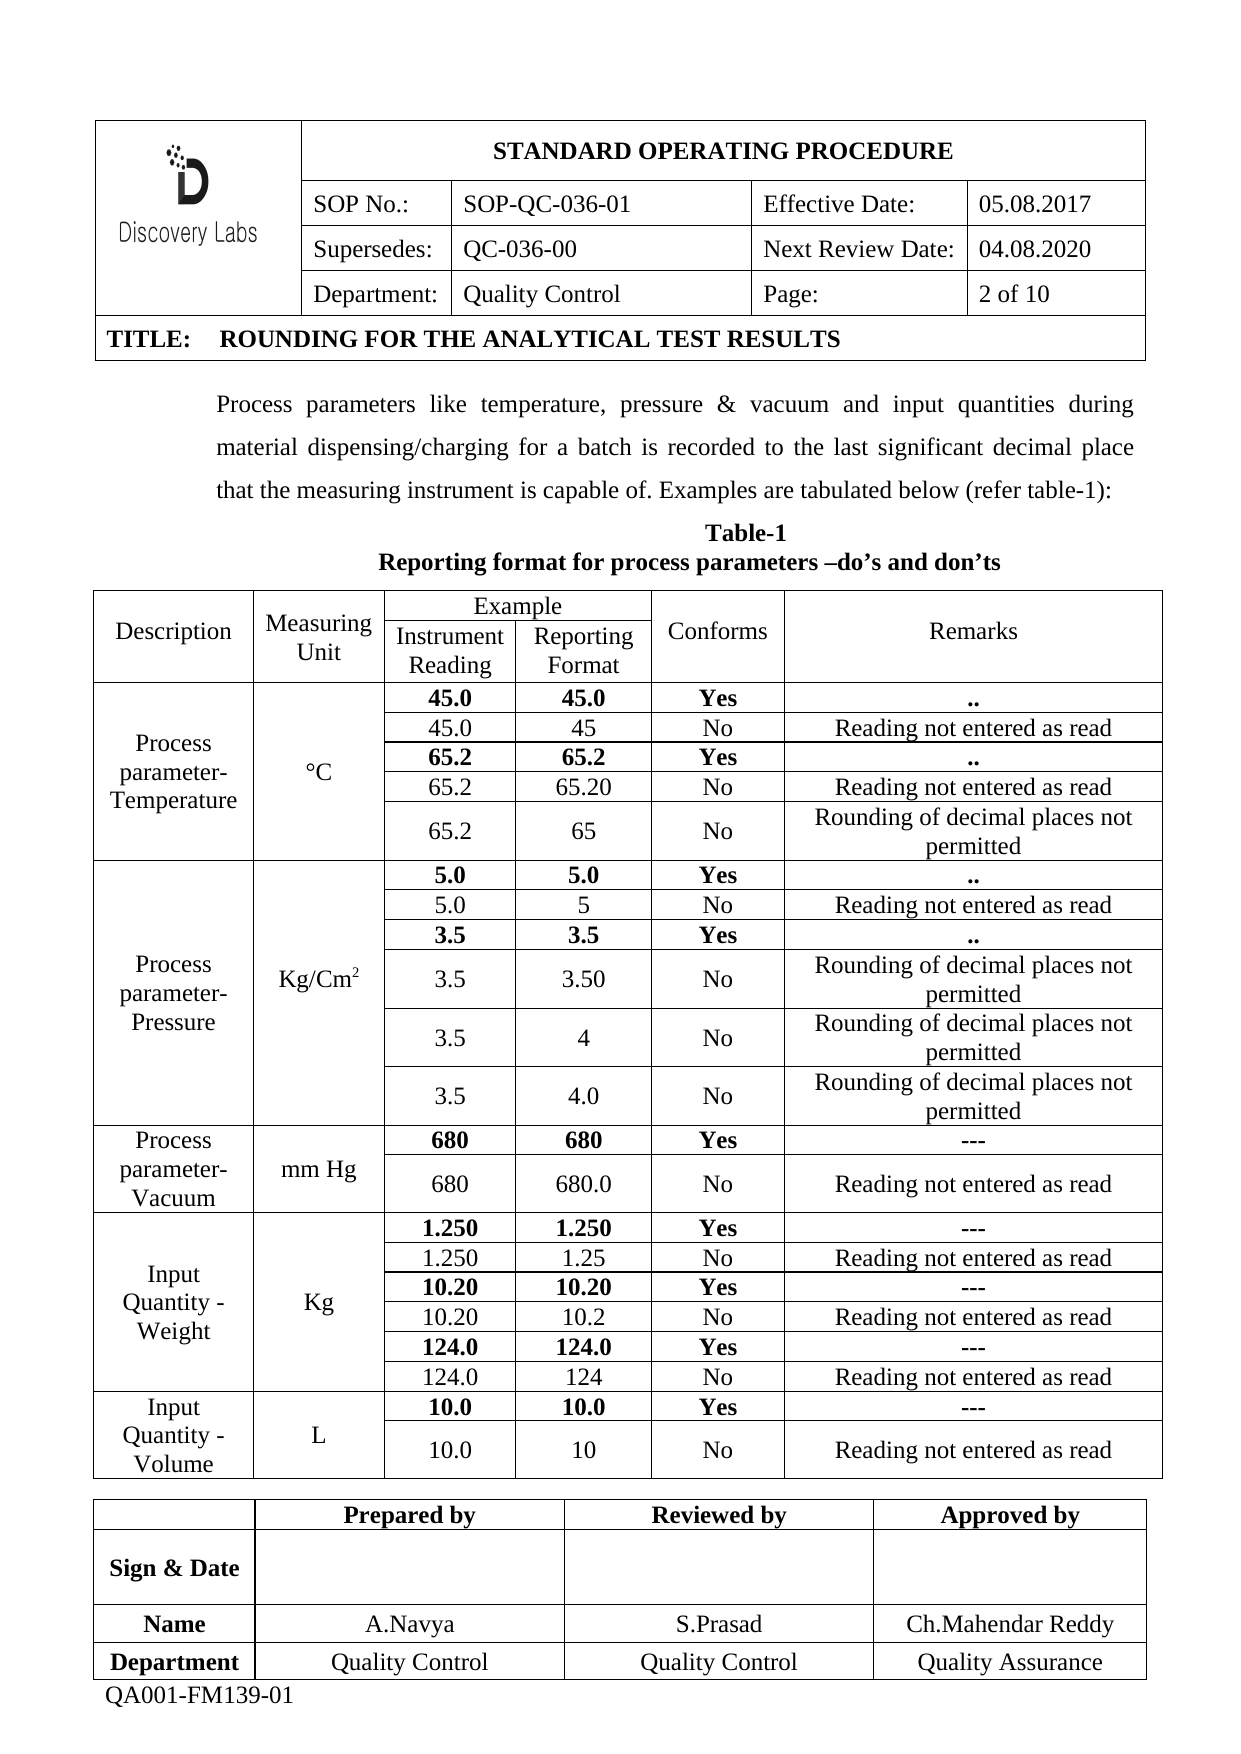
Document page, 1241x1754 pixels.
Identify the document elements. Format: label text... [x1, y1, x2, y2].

table_cell 10.0 [516, 1392, 651, 1420]
table_cell Process parameter-Temperature [94, 683, 253, 859]
table_cell 45.0 [516, 683, 651, 712]
table_cell 65.2 [516, 743, 651, 771]
table_cell 1.250 [516, 1213, 651, 1242]
table_cell No [652, 1362, 784, 1391]
table_cell --- [785, 1332, 1162, 1361]
table_cell No [652, 950, 784, 1007]
table_cell Process parameter-Pressure [94, 861, 253, 1124]
table_cell No [652, 890, 784, 919]
table_cell 5.0 [516, 861, 651, 889]
table_cell --- [785, 1273, 1162, 1301]
table_cell 4.0 [516, 1067, 651, 1124]
table_cell Reading not entered as read [785, 1421, 1162, 1478]
table_cell 680 [516, 1126, 651, 1154]
table_cell No [652, 802, 784, 859]
table_cell 1.250 [385, 1243, 515, 1271]
table_cell .. [785, 920, 1162, 949]
table_cell 3.5 [516, 920, 651, 949]
table_cell 3.5 [385, 1009, 515, 1066]
table_cell 65.2 [385, 743, 515, 771]
table_cell Reading not entered as read [785, 1362, 1162, 1391]
table_cell 124.0 [385, 1332, 515, 1361]
table_cell No [652, 1302, 784, 1331]
table_cell Yes [652, 1213, 784, 1242]
table_cell Reading not entered as read [785, 772, 1162, 801]
table_cell 10.20 [516, 1273, 651, 1301]
table_cell 124.0 [385, 1362, 515, 1391]
table_cell 65.2 [385, 772, 515, 801]
table_cell Yes [652, 1273, 784, 1301]
table_cell Yes [652, 683, 784, 712]
table_cell Reading not entered as read [785, 1155, 1162, 1212]
table_cell --- [785, 1392, 1162, 1420]
table_cell No [652, 772, 784, 801]
table_cell 10.0 [385, 1421, 515, 1478]
table_header Conforms [652, 591, 784, 682]
table_cell Reading not entered as read [785, 713, 1162, 741]
table_cell 5.0 [385, 890, 515, 919]
table_cell 3.50 [516, 950, 651, 1007]
table_cell 65 [516, 802, 651, 859]
table_cell Kg [254, 1213, 384, 1391]
table_cell Yes [652, 743, 784, 771]
table_cell No [652, 713, 784, 741]
table_cell 45.0 [385, 683, 515, 712]
table_cell .. [785, 683, 1162, 712]
table_cell .. [785, 861, 1162, 889]
table_cell 5.0 [385, 861, 515, 889]
table_cell Input Quantity -Volume [94, 1392, 253, 1478]
table_cell Yes [652, 1392, 784, 1420]
table_cell 680 [385, 1126, 515, 1154]
table_cell Input Quantity -Weight [94, 1213, 253, 1391]
table_cell 10.0 [385, 1392, 515, 1420]
table_cell mm Hg [254, 1126, 384, 1212]
table_cell Yes [652, 861, 784, 889]
table_cell 45 [516, 713, 651, 741]
table_cell 10 [516, 1421, 651, 1478]
table_cell 4 [516, 1009, 651, 1066]
table_cell Rounding of decimal places not permitted [785, 950, 1162, 1007]
table_cell Reading not entered as read [785, 1243, 1162, 1271]
table_cell --- [785, 1213, 1162, 1242]
table_cell 680.0 [516, 1155, 651, 1212]
list Reporting format for process parameters –do’s and don’ts [244, 547, 1135, 576]
table_cell No [652, 1009, 784, 1066]
table_cell 3.5 [385, 1067, 515, 1124]
table_cell Reading not entered as read [785, 890, 1162, 919]
table_cell 124.0 [516, 1332, 651, 1361]
list Process parameters like temperature, pressure & vacuum and input quantities during material dispensing/charging for a batch is recorded to the last significant decimal place that the measuring instrument is capable of. Examples are tabulated below (refer table-1): [216, 389, 1135, 504]
table_cell Kg/Cm2 [254, 861, 384, 1124]
table_cell 10.20 [385, 1302, 515, 1331]
table_cell Yes [652, 920, 784, 949]
table_cell Process parameter-Vacuum [94, 1126, 253, 1212]
table_cell 45.0 [385, 713, 515, 741]
table_cell Reporting Format [516, 621, 651, 682]
table_cell 10.2 [516, 1302, 651, 1331]
table_cell Rounding of decimal places not permitted [785, 1067, 1162, 1124]
table_cell 1.25 [516, 1243, 651, 1271]
table_cell °C [254, 683, 384, 859]
list Table-1 [666, 518, 1135, 547]
table_cell 65.20 [516, 772, 651, 801]
table_cell 124 [516, 1362, 651, 1391]
table_cell Reading not entered as read [785, 1302, 1162, 1331]
table_cell 10.20 [385, 1273, 515, 1301]
table_cell Instrument Reading [385, 621, 515, 682]
table_header Description [94, 591, 253, 682]
table_cell Yes [652, 1332, 784, 1361]
table_header Remarks [785, 591, 1162, 682]
table_cell 680 [385, 1155, 515, 1212]
table_cell No [652, 1243, 784, 1271]
table_cell No [652, 1421, 784, 1478]
table_cell 3.5 [385, 920, 515, 949]
table_cell .. [785, 743, 1162, 771]
table_cell --- [785, 1126, 1162, 1154]
table_cell Rounding of decimal places not permitted [785, 802, 1162, 859]
table_cell 5 [516, 890, 651, 919]
table_cell No [652, 1067, 784, 1124]
table_cell 65.2 [385, 802, 515, 859]
table_header Example [385, 591, 651, 620]
table_cell 1.250 [385, 1213, 515, 1242]
table_cell L [254, 1392, 384, 1478]
table_cell 3.5 [385, 950, 515, 1007]
table_cell Rounding of decimal places not permitted [785, 1009, 1162, 1066]
table_header Measuring Unit [254, 591, 384, 682]
table_cell Yes [652, 1126, 784, 1154]
table_cell No [652, 1155, 784, 1212]
